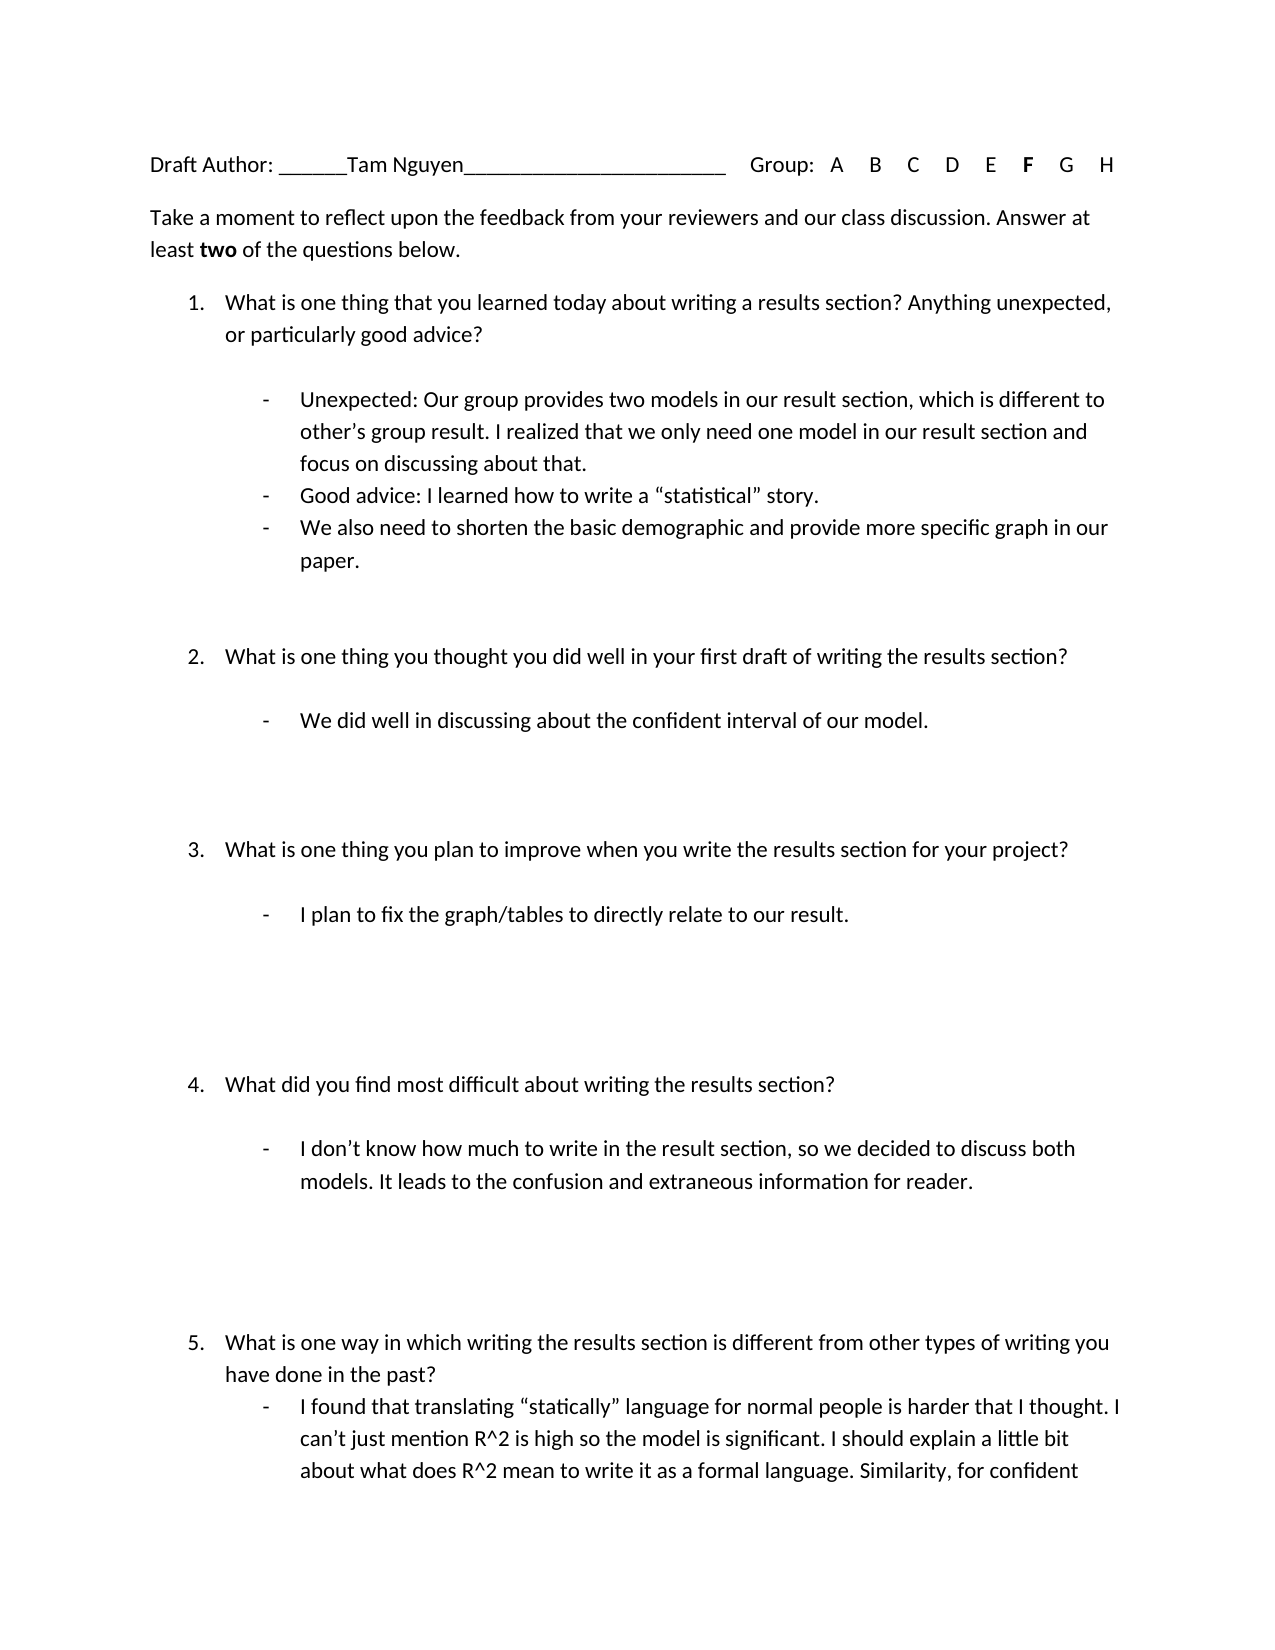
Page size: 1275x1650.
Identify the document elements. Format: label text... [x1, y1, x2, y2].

list Good advice: I learned how to write a “statistical” story. [262, 481, 1125, 509]
text Take a moment to reflect upon the feedback from your reviewers and our class discussion. Answer at least two of the questions below. [150, 203, 1125, 263]
list I don’t know how much to write in the result section, so we decided to discuss both models. It leads to the confusion and extraneous information for reader. [262, 1134, 1125, 1195]
list I plan to fix the graph/tables to directly relate to our result. [262, 900, 1125, 928]
list What is one thing you thought you did well in your first draft of writing the results section? [187, 642, 1125, 670]
list We did well in discussing about the confident interval of our model. [262, 707, 1125, 735]
list What did you find most difficult about writing the results section? [187, 1070, 1125, 1098]
list We also need to shorten the basic demographic and provide more specific graph in our paper. [262, 513, 1125, 574]
text Draft Author: ______Tam Nguyen_______________________ Group: A B C D E F G H [150, 150, 1125, 178]
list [262, 1392, 1125, 1484]
list What is one thing you plan to improve when you write the results section for your project? [187, 835, 1125, 863]
list What is one thing that you learned today about writing a results section? Anything unexpected, or particularly good advice? [187, 288, 1125, 348]
list Unexpected: Our group provides two models in our result section, which is different to other’s group result. I realized that we only need one model in our result section and focus on discussing about that. [262, 385, 1125, 477]
list What is one way in which writing the results section is different from other types of writing you have done in the past? [187, 1328, 1125, 1388]
